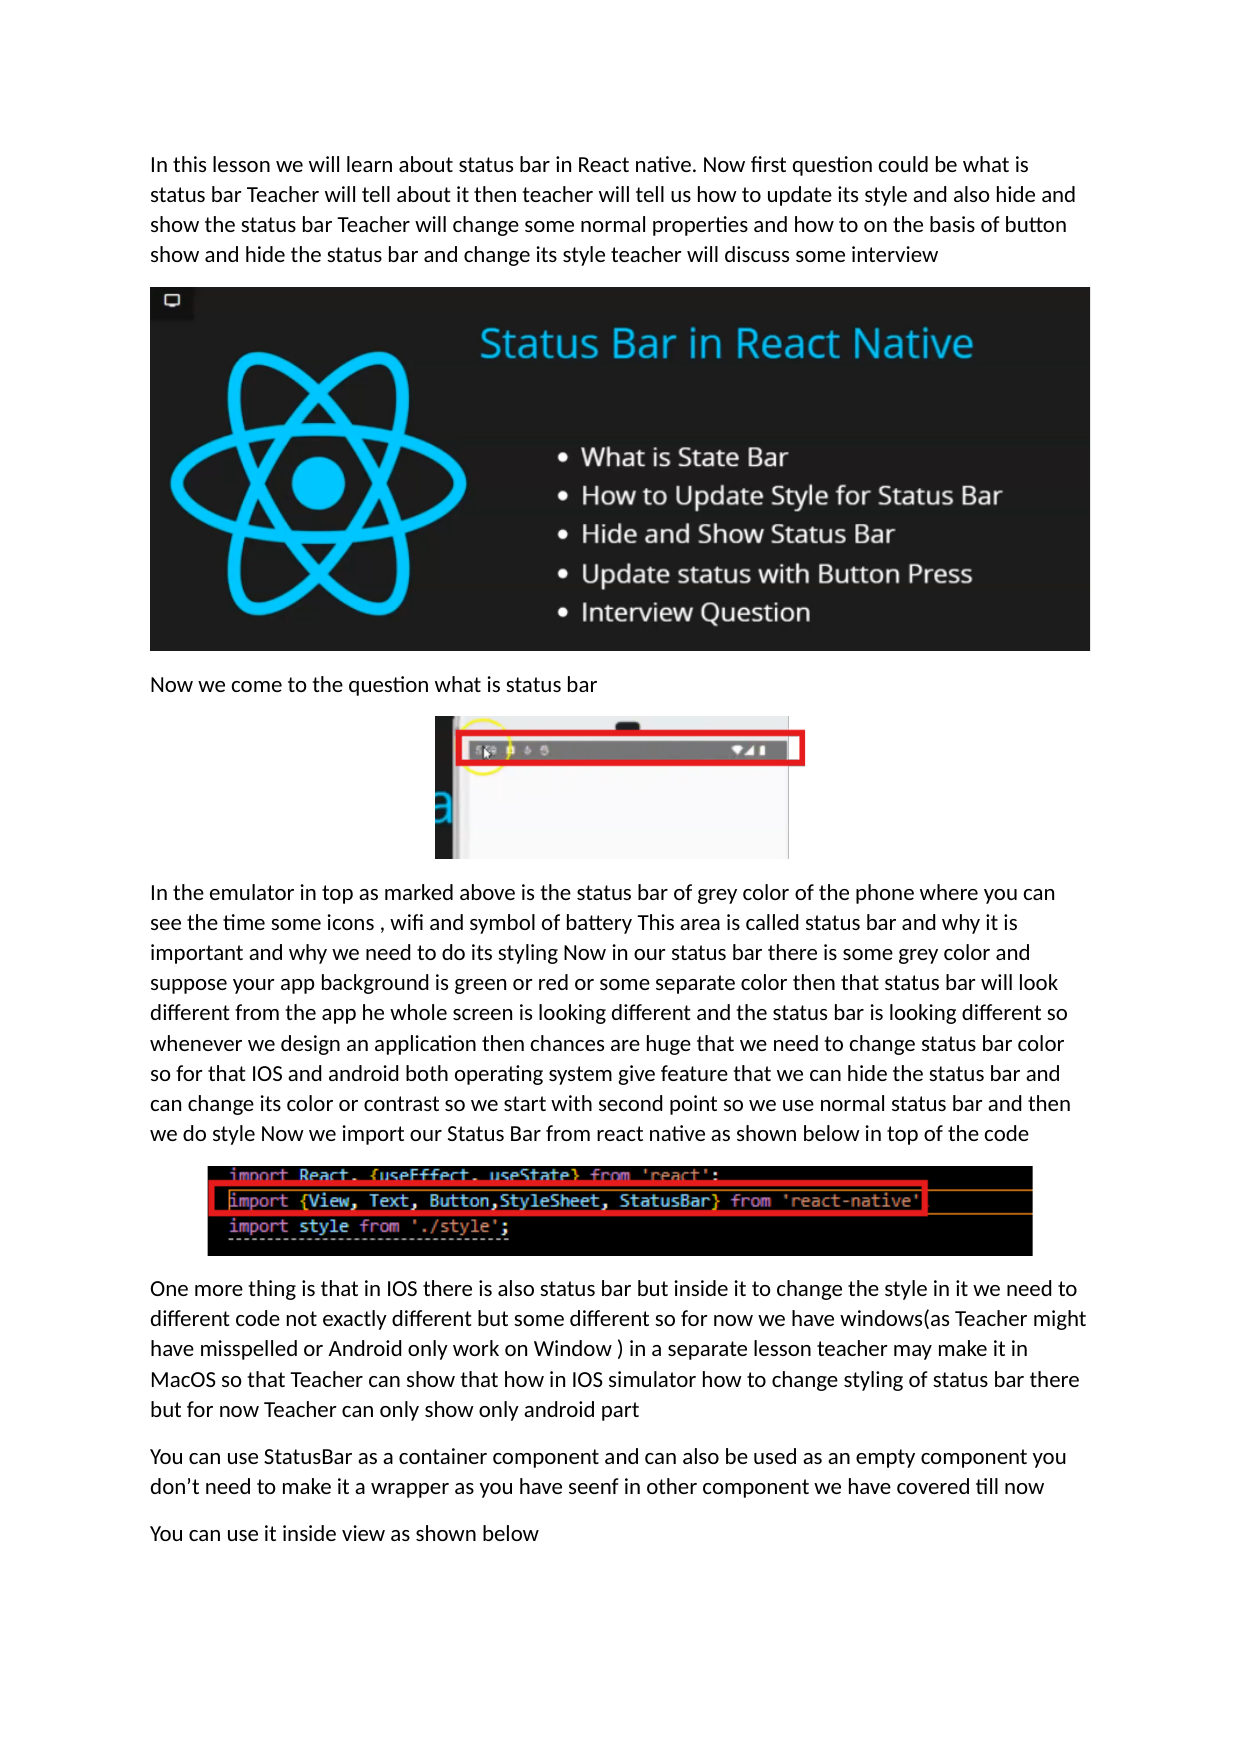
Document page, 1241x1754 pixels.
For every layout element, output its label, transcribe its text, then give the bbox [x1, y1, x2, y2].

picture [435, 716, 806, 859]
text In this lesson we will learn about status bar in React native. Now first question could be what is status bar Teacher will tell about it then teacher will tell us how to update its style and also hide and show the status bar Teacher will change some normal properties and how to on the basis of button show and hide the status bar and change its style teacher will discuss some interview [150, 150, 1090, 269]
picture [435, 808, 444, 817]
text Now we come to the question what is status bar [150, 670, 1090, 698]
picture [435, 797, 445, 804]
text One more thing is that in IOS there is also status bar but inside it to change the style in it we need to different code not exactly different but some different so for now we have windows(as Teacher might have misspelled or Android only work on Window ) in a separate lesson teacher may make it in MacOS so that Teacher can show that how in IOS simulator how to change styling of status bar there but for now Teacher can only show only android part [150, 1274, 1090, 1423]
text In the emulator in top as marked above is the status bar of grey color of the phone where you can see the time some icons , wifi and symbol of battery This area is called status bar and why it is important and why we need to do its styling Now in our status bar there is some grey color and suppose your app background is green or red or some separate color then that status bar will look different from the app he whole screen is looking different and the status bar is looking different so whenever we design an application then chances are huge that we need to change status bar color so for that IOS and android both operating system give feature that we can hide the status bar and can change its color or contrast so we start with second point so we use normal status bar and then we do style Now we import our Status Bar from react native as shown below in top of the code [150, 878, 1090, 1147]
text You can use it inside view as shown below [150, 1519, 1090, 1547]
text You can use StatusBar as a container component and can also be used as an empty component you don’t need to make it a wrapper as you have seenf in other component we have covered till now [150, 1442, 1090, 1500]
picture [207, 1166, 1033, 1256]
picture [150, 287, 1091, 651]
